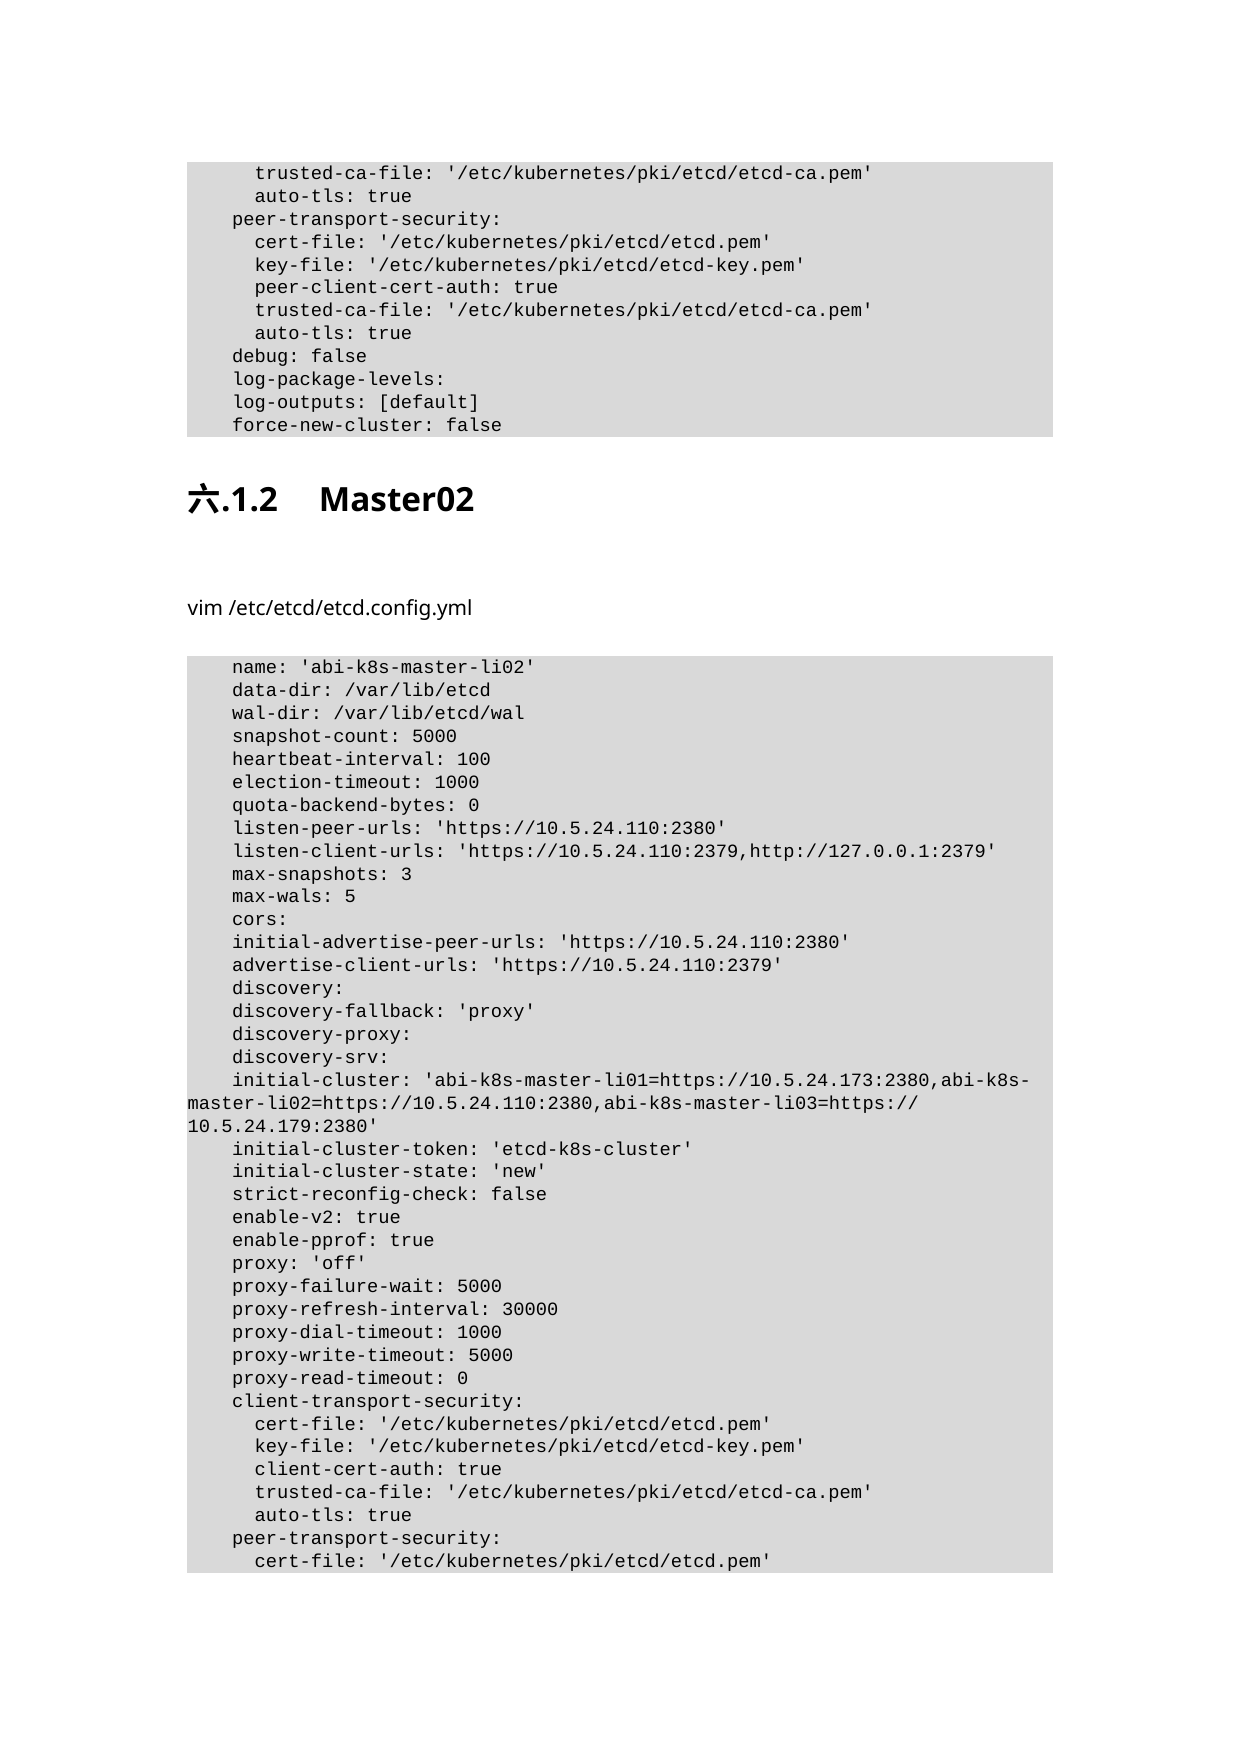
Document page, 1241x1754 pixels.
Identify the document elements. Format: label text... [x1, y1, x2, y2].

text log-outputs: [default] [187, 391, 1053, 414]
text vim /etc/etcd/etcd.config.yml [187, 591, 1053, 624]
text trusted-ca-file: '/etc/kubernetes/pki/etcd/etcd-ca.pem' [187, 299, 1053, 322]
subtitle Master02 [187, 464, 1053, 529]
text proxy-dial-timeout: 1000 [187, 1321, 1053, 1344]
text discovery-fallback: 'proxy' [187, 1000, 1053, 1023]
text log-package-levels: [187, 368, 1053, 391]
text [187, 254, 1053, 277]
text listen-client-urls: 'https://10.5.24.110:2379,http://127.0.0.1:2379' [187, 840, 1053, 863]
text proxy-failure-wait: 5000 [187, 1275, 1053, 1298]
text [187, 1481, 1053, 1504]
text enable-pprof: true [187, 1229, 1053, 1252]
text auto-tls: true [187, 1504, 1053, 1527]
text initial-cluster-state: 'new' [187, 1161, 1053, 1183]
text name: 'abi-k8s-master-li02' [187, 656, 1053, 679]
text discovery-proxy: [187, 1023, 1053, 1046]
text proxy-refresh-interval: 30000 [187, 1298, 1053, 1321]
text enable-v2: true [187, 1206, 1053, 1229]
text max-wals: 5 [187, 886, 1053, 908]
text client-transport-security: [187, 1390, 1053, 1413]
text debug: false [187, 345, 1053, 368]
text initial-advertise-peer-urls: 'https://10.5.24.110:2380' [187, 931, 1053, 954]
text proxy: 'off' [187, 1252, 1053, 1275]
text auto-tls: true [187, 322, 1053, 345]
text cert-file: '/etc/kubernetes/pki/etcd/etcd.pem' [187, 1550, 1053, 1573]
text max-snapshots: 3 [187, 863, 1053, 886]
text client-cert-auth: true [187, 1458, 1053, 1481]
text quota-backend-bytes: 0 [187, 794, 1053, 817]
text auto-tls: true [187, 185, 1053, 208]
text peer-transport-security: [187, 208, 1053, 231]
text trusted-ca-file: '/etc/kubernetes/pki/etcd/etcd-ca.pem' [187, 162, 1053, 185]
text listen-peer-urls: 'https://10.5.24.110:2380' [187, 817, 1053, 840]
text peer-client-cert-auth: true [187, 277, 1053, 299]
text heartbeat-interval: 100 [187, 748, 1053, 771]
text strict-reconfig-check: false [187, 1183, 1053, 1206]
text discovery: [187, 977, 1053, 1000]
text initial-cluster-token: 'etcd-k8s-cluster' [187, 1138, 1053, 1161]
text data-dir: /var/lib/etcd [187, 679, 1053, 702]
text proxy-write-timeout: 5000 [187, 1344, 1053, 1367]
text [187, 231, 1053, 254]
text key-file: '/etc/kubernetes/pki/etcd/etcd-key.pem' [187, 1436, 1053, 1458]
text force-new-cluster: false [187, 414, 1053, 437]
text cors: [187, 908, 1053, 931]
text discovery-srv: [187, 1046, 1053, 1069]
text peer-transport-security: [187, 1527, 1053, 1550]
text advertise-client-urls: 'https://10.5.24.110:2379' [187, 954, 1053, 977]
text cert-file: '/etc/kubernetes/pki/etcd/etcd.pem' [187, 1413, 1053, 1436]
text election-timeout: 1000 [187, 771, 1053, 794]
text proxy-read-timeout: 0 [187, 1367, 1053, 1390]
text snapshot-count: 5000 [187, 725, 1053, 748]
text wal-dir: /var/lib/etcd/wal [187, 702, 1053, 725]
text initial-cluster: 'abi-k8s-master-li01=https://10.5.24.173:2380,abi-k8s-master-li02=https://10.5.24.110:2380,abi-k8s-master-li03=https://10.5.24.179:2380' [187, 1069, 1053, 1138]
